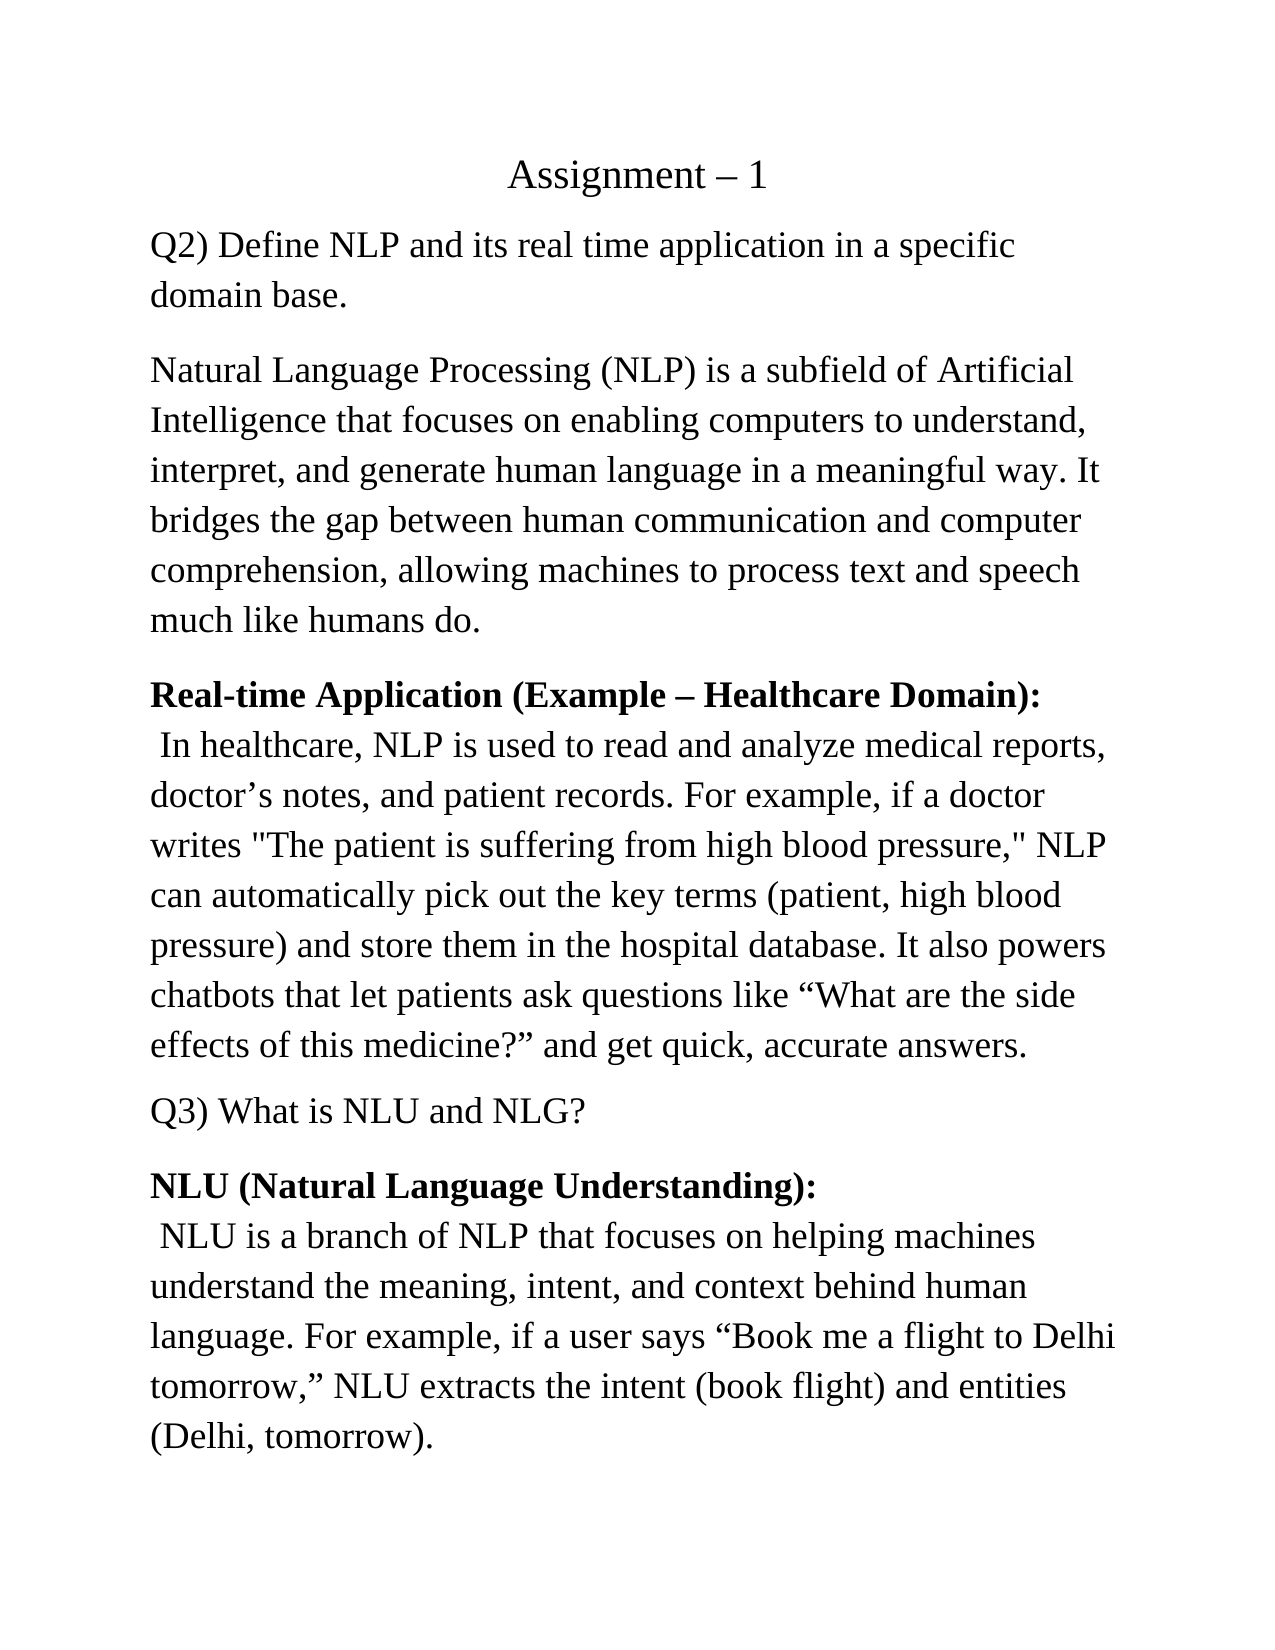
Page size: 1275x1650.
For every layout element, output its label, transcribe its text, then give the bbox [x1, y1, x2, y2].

text Assignment – 1 [150, 150, 1125, 198]
text Natural Language Processing (NLP) is a subfield of Artificial Intelligence that focuses on enabling computers to understand, interpret, and generate human language in a meaningful way. It bridges the gap between human communication and computer comprehension, allowing machines to process text and speech much like humans do. [150, 347, 1125, 640]
text Real-time Application (Example – Healthcare Domain): In healthcare, NLP is used to read and analyze medical reports, doctor’s notes, and patient records. For example, if a doctor writes "The patient is suffering from high blood pressure," NLP can automatically pick out the key terms (patient, high blood pressure) and store them in the hospital database. It also powers chatbots that let patients ask questions like “What are the side effects of this medicine?” and get quick, accurate answers. [150, 672, 1125, 1065]
text Q2) Define NLP and its real time application in a specific domain base. [150, 222, 1125, 315]
text Q3) What is NLU and NLG? [150, 1089, 1125, 1132]
text NLU (Natural Language Understanding): NLU is a branch of NLP that focuses on helping machines understand the meaning, intent, and context behind human language. For example, if a user says “Book me a flight to Delhi tomorrow,” NLU extracts the intent (book flight) and entities (Delhi, tomorrow). [150, 1164, 1125, 1457]
